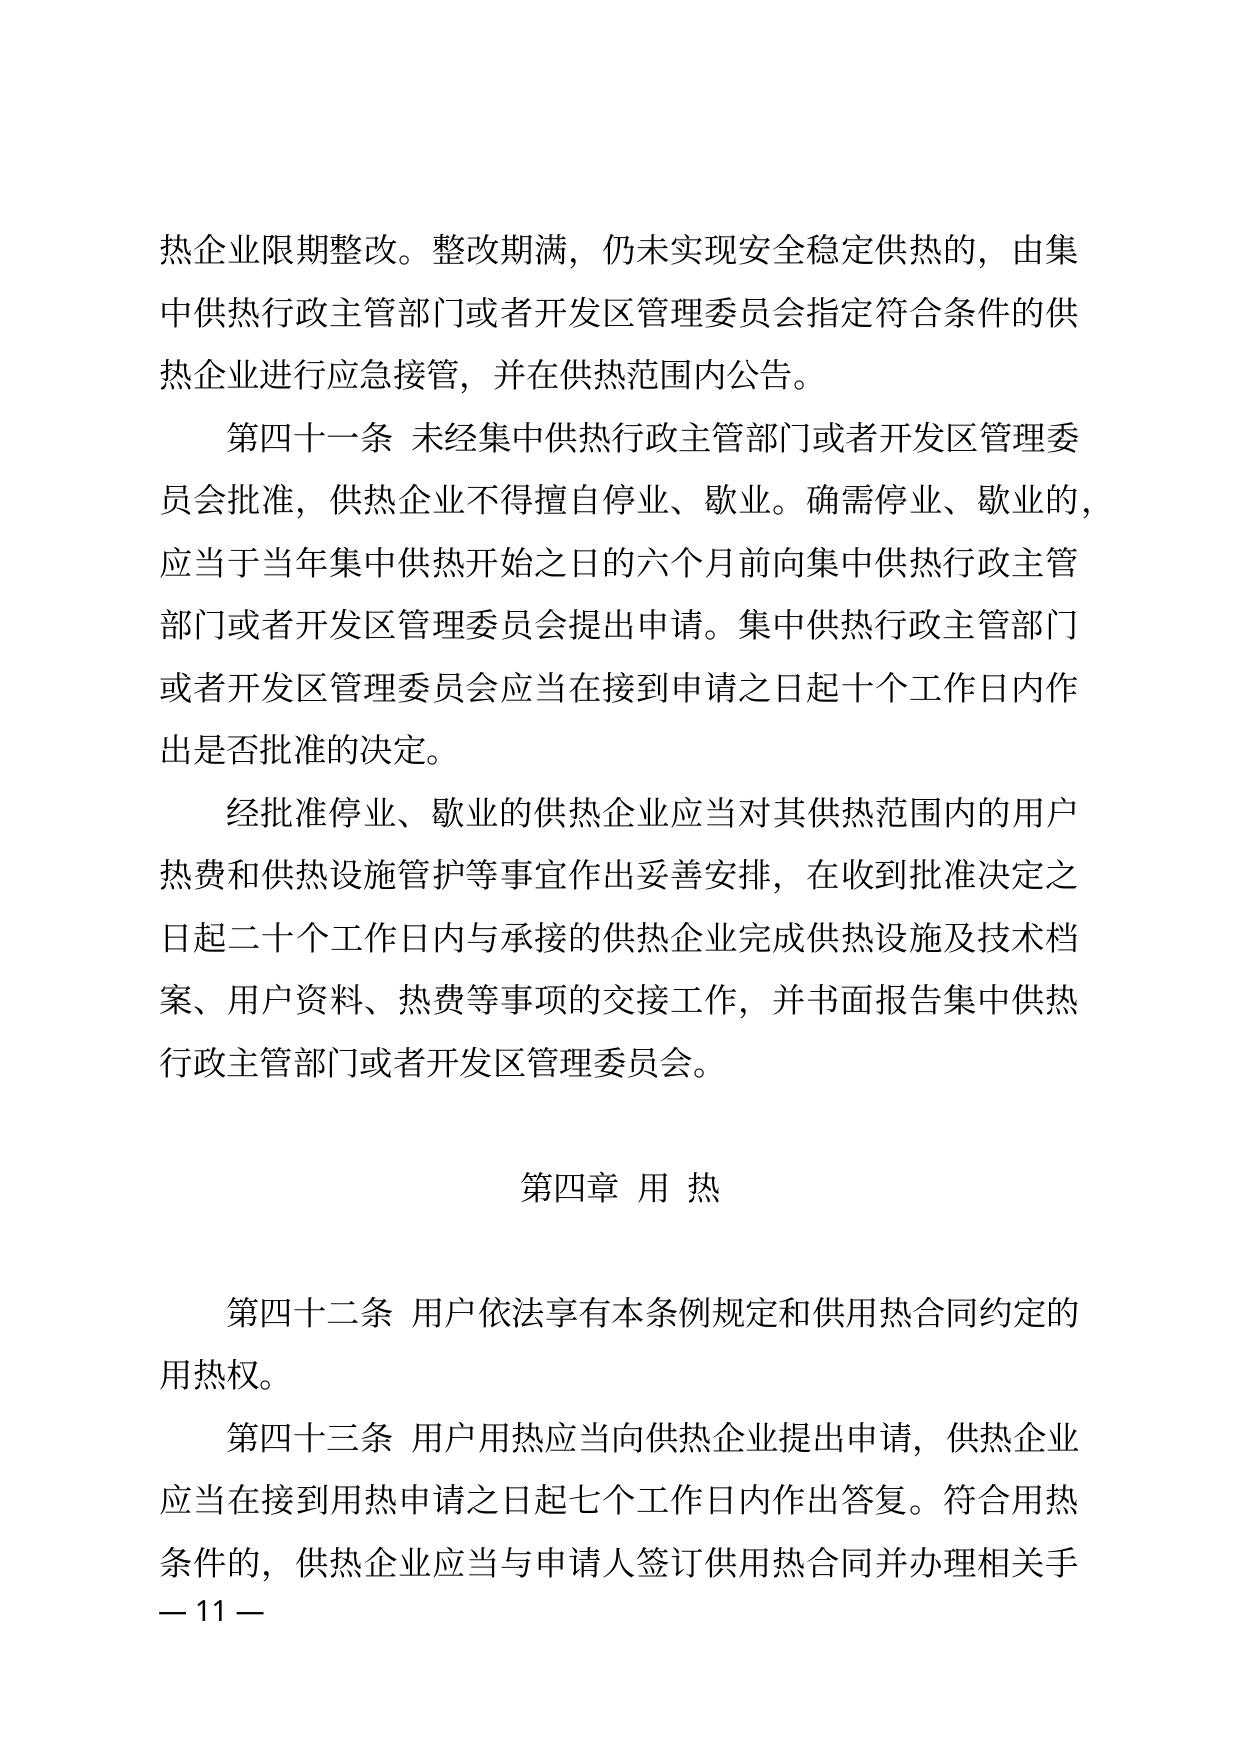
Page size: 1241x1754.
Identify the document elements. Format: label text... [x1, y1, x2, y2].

text 第四章 用 热 [159, 1150, 1081, 1213]
text 经批准停业、歇业的供热企业应当对其供热范围内的用户、热费和供热设施管护等事宜作出妥善安排，在收到批准决定之日起二十个工作日内与承接的供热企业完成供热设施及技术档案、用户资料、热费等事项的交接工作，并书面报告集中供热行政主管部门或者开发区管理委员会。 [159, 775, 1081, 1088]
text 第四十一条 未经集中供热行政主管部门或者开发区管理委员会批准，供热企业不得擅自停业、歇业。确需停业、歇业的，应当于当年集中供热开始之日的六个月前向集中供热行政主管部门或者开发区管理委员会提出申请。集中供热行政主管部门或者开发区管理委员会应当在接到申请之日起十个工作日内作出是否批准的决定。 [159, 400, 1081, 775]
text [159, 213, 1081, 400]
text 第四十二条 用户依法享有本条例规定和供用热合同约定的用热权。 [159, 1275, 1081, 1400]
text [159, 1400, 1081, 1588]
